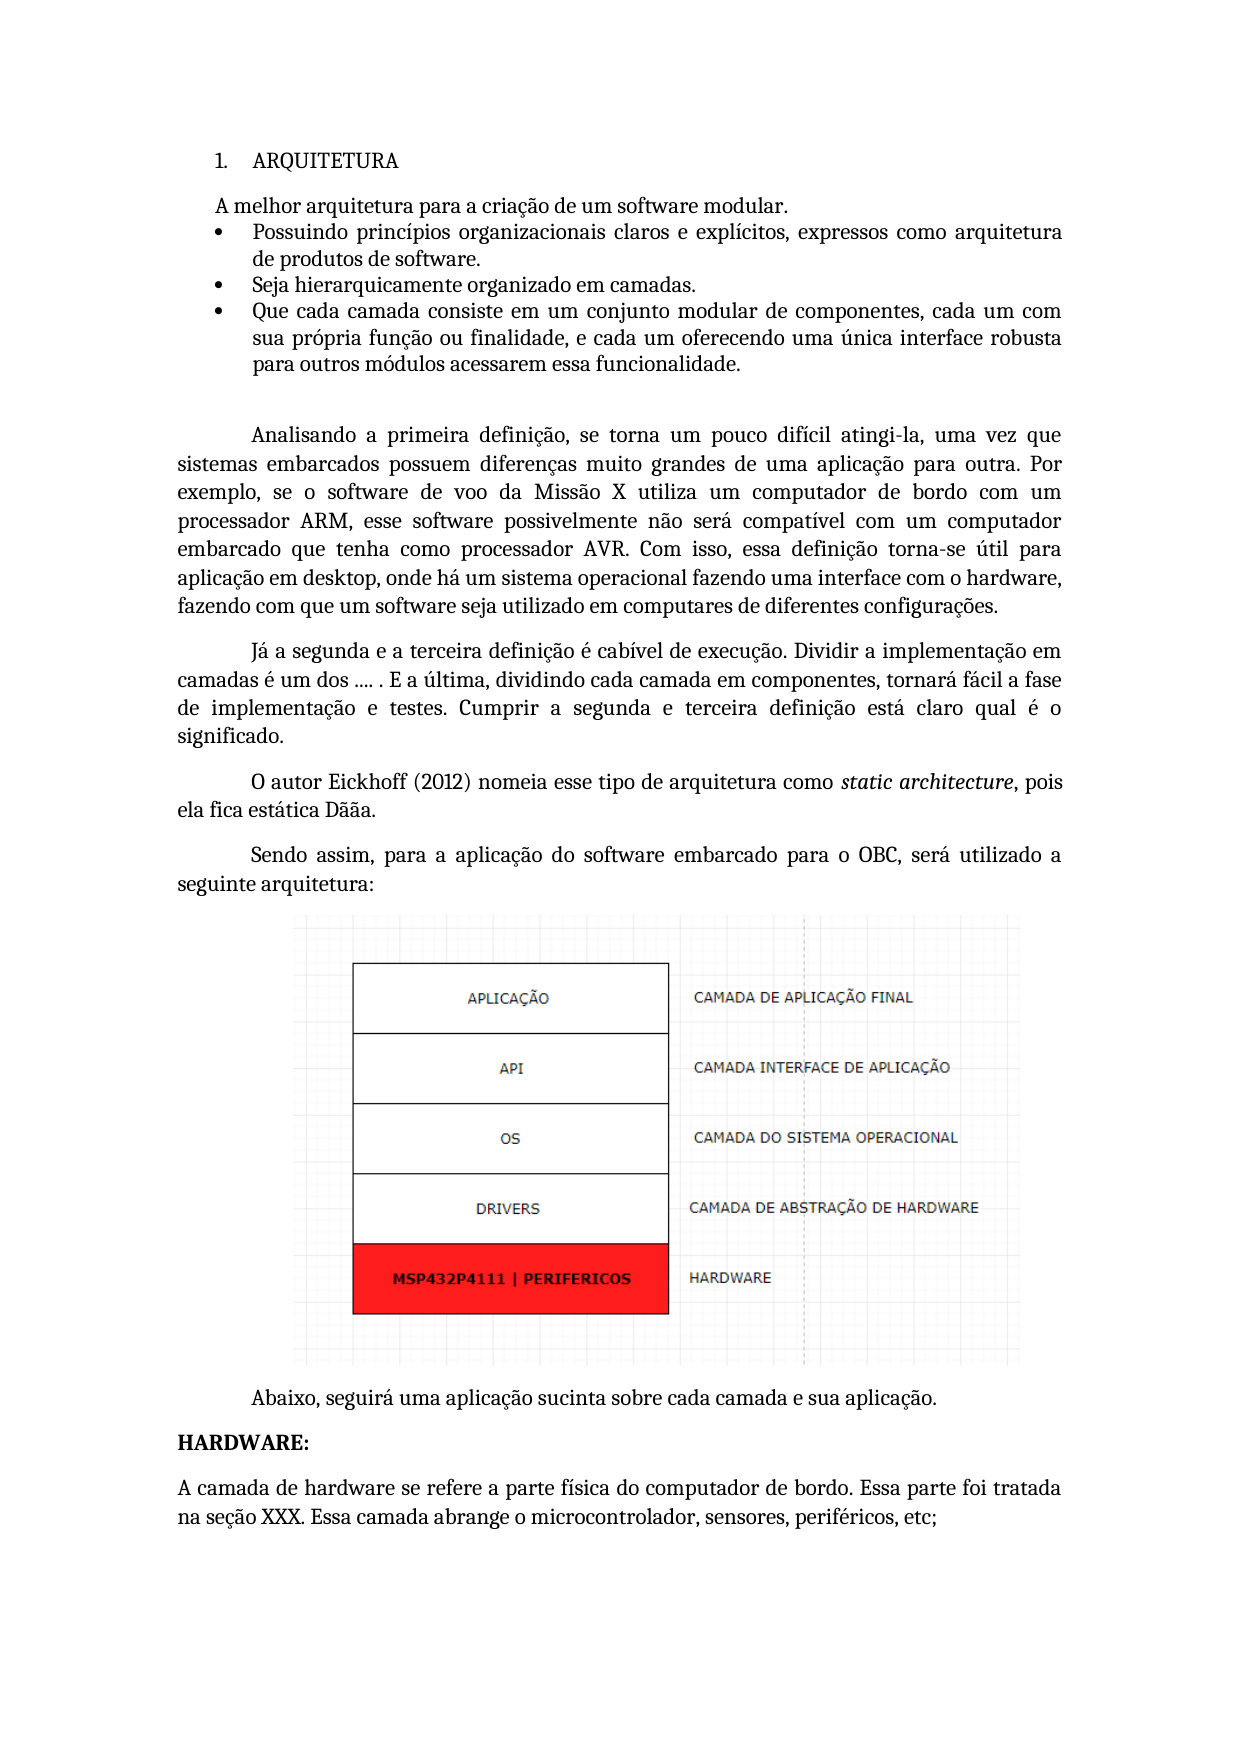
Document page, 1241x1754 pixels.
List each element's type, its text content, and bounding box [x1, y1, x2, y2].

text Sendo assim, para a aplicação do software embarcado para o OBC, será utilizado a seguinte arquitetura: [177, 842, 1063, 897]
text HARDWARE: [177, 1430, 1063, 1456]
text Analisando a primeira definição, se torna um pouco difícil atingi-la, uma vez que sistemas embarcados possuem diferenças muito grandes de uma aplicação para outra. Por exemplo, se o software de voo da Missão X utiliza um computador de bordo com um processador ARM, esse software possivelmente não será compatível com um computador embarcado que tenha como processador AVR. Com isso, essa definição torna-se útil para aplicação em desktop, onde há um sistema operacional fazendo uma interface com o hardware, fazendo com que um software seja utilizado em computares de diferentes configurações. [177, 422, 1063, 619]
text A camada de hardware se refere a parte física do computador de bordo. Essa parte foi tratada na seção XXX. Essa camada abrange o microcontrolador, sensores, periféricos, etc; [177, 1475, 1063, 1530]
text Abaixo, seguirá uma aplicação sucinta sobre cada camada e sua aplicação. [177, 1385, 1063, 1411]
text Já a segunda e a terceira definição é cabível de execução. Dividir a implementação em camadas é um dos .... . E a última, dividindo cada camada em componentes, tornará fácil a fase de implementação e testes. Cumprir a segunda e terceira definição está claro qual é o significado. [177, 638, 1063, 750]
list Que cada camada consiste em um conjunto modular de componentes, cada um com sua própria função ou finalidade, e cada um oferecendo uma única interface robusta para outros módulos acessarem essa funcionalidade. [215, 298, 1063, 377]
picture [293, 915, 1021, 1366]
list ARQUITETURA [215, 148, 1063, 174]
text O autor Eickhoff (2012) nomeia esse tipo de arquitetura como static architecture, pois ela fica estática Dããa. [177, 768, 1063, 823]
list Possuindo princípios organizacionais claros e explícitos, expressos como arquitetura de produtos de software. [215, 219, 1063, 272]
text A melhor arquitetura para a criação de um software modular. [177, 193, 1063, 219]
list Seja hierarquicamente organizado em camadas. [215, 272, 1063, 298]
